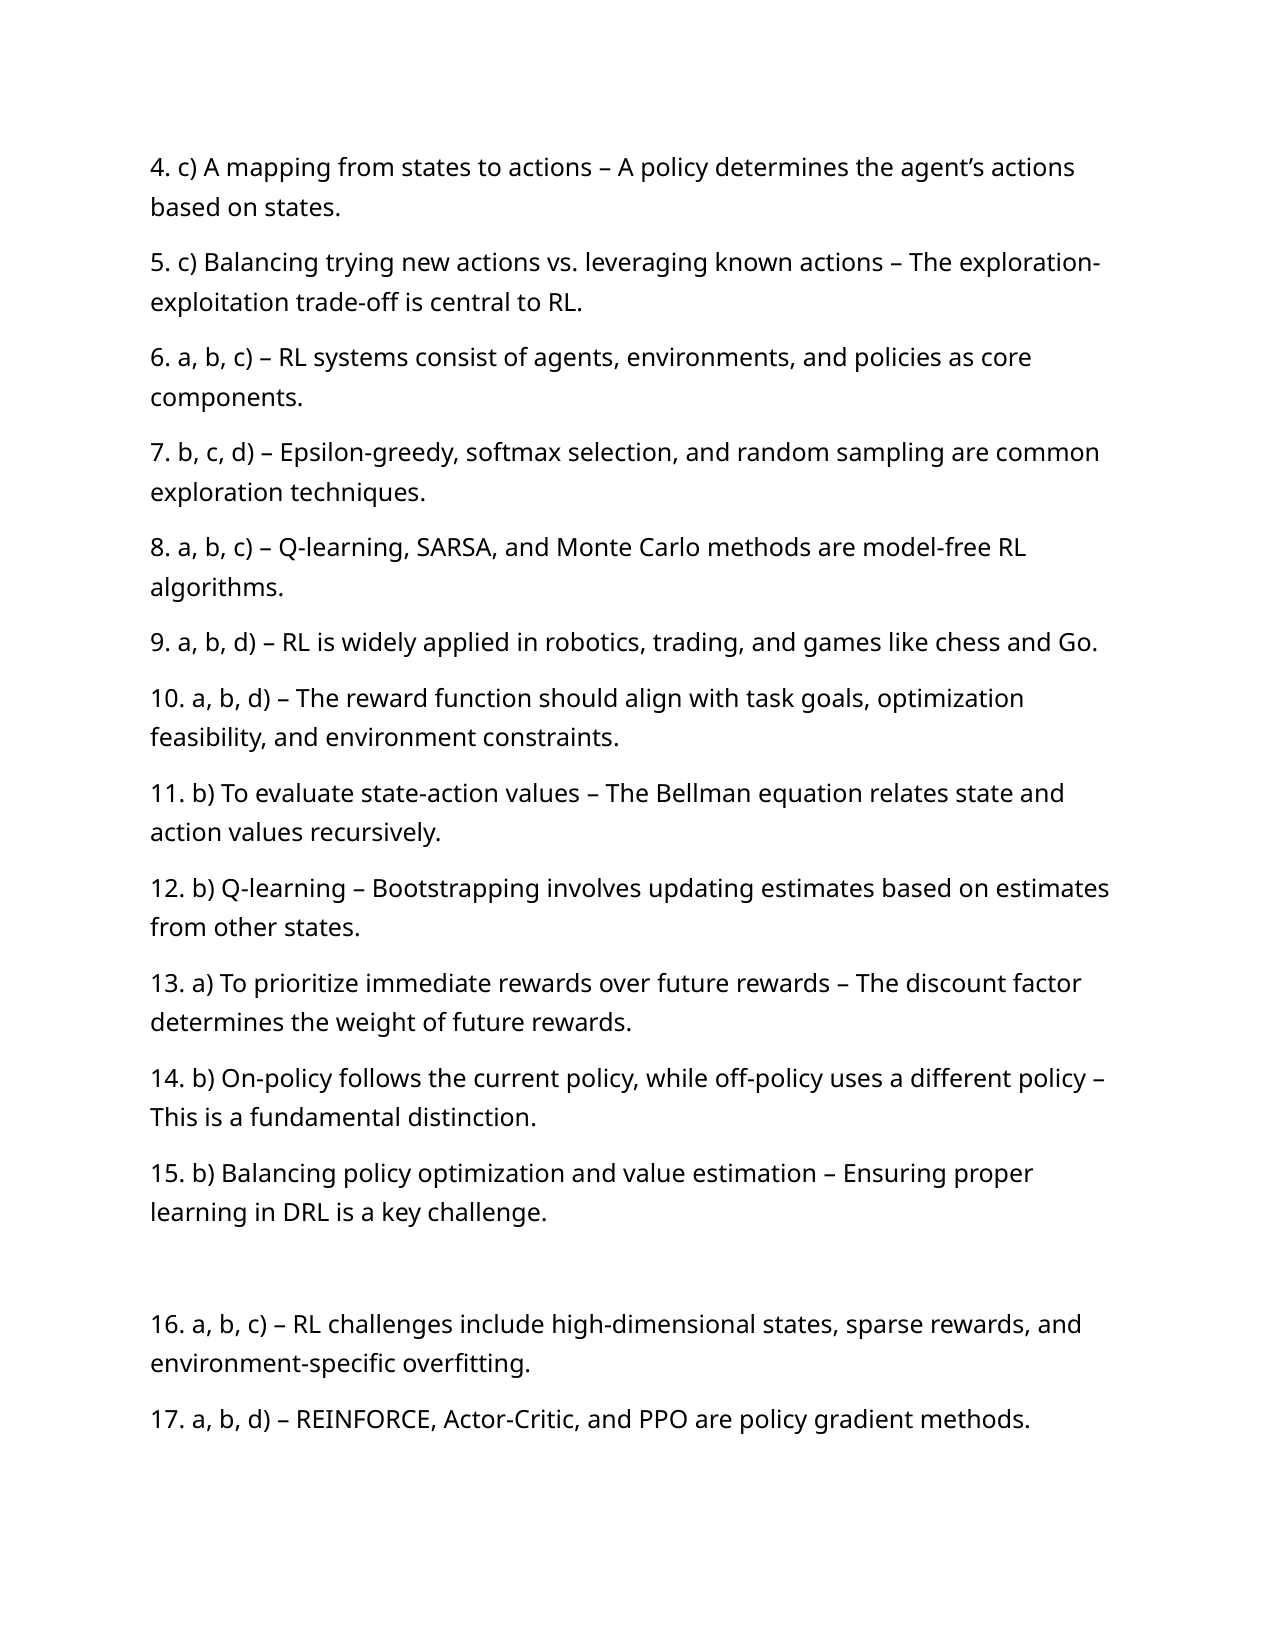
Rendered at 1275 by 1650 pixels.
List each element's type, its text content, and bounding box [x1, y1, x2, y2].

text 12. b) Q-learning – Bootstrapping involves updating estimates based on estimates from other states. [150, 871, 1125, 944]
text 8. a, b, c) – Q-learning, SARSA, and Monte Carlo methods are model-free RL algorithms. [150, 530, 1125, 603]
text 5. c) Balancing trying new actions vs. leveraging known actions – The exploration-exploitation trade-off is central to RL. [150, 245, 1125, 318]
text 14. b) On-policy follows the current policy, while off-policy uses a different policy – This is a fundamental distinction. [150, 1061, 1125, 1134]
text 7. b, c, d) – Epsilon-greedy, softmax selection, and random sampling are common exploration techniques. [150, 435, 1125, 508]
text 16. a, b, c) – RL challenges include high-dimensional states, sparse rewards, and environment-specific overfitting. [150, 1307, 1125, 1380]
text 15. b) Balancing policy optimization and value estimation – Ensuring proper learning in DRL is a key challenge. [150, 1156, 1125, 1229]
text 6. a, b, c) – RL systems consist of agents, environments, and policies as core components. [150, 340, 1125, 413]
text 13. a) To prioritize immediate rewards over future rewards – The discount factor determines the weight of future rewards. [150, 966, 1125, 1039]
text 9. a, b, d) – RL is widely applied in robotics, trading, and games like chess and Go. [150, 625, 1125, 659]
text 17. a, b, d) – REINFORCE, Actor-Critic, and PPO are policy gradient methods. [150, 1402, 1125, 1436]
text 4. c) A mapping from states to actions – A policy determines the agent’s actions based on states. [150, 150, 1125, 223]
text 11. b) To evaluate state-action values – The Bellman equation relates state and action values recursively. [150, 776, 1125, 849]
text 10. a, b, d) – The reward function should align with task goals, optimization feasibility, and environment constraints. [150, 681, 1125, 754]
